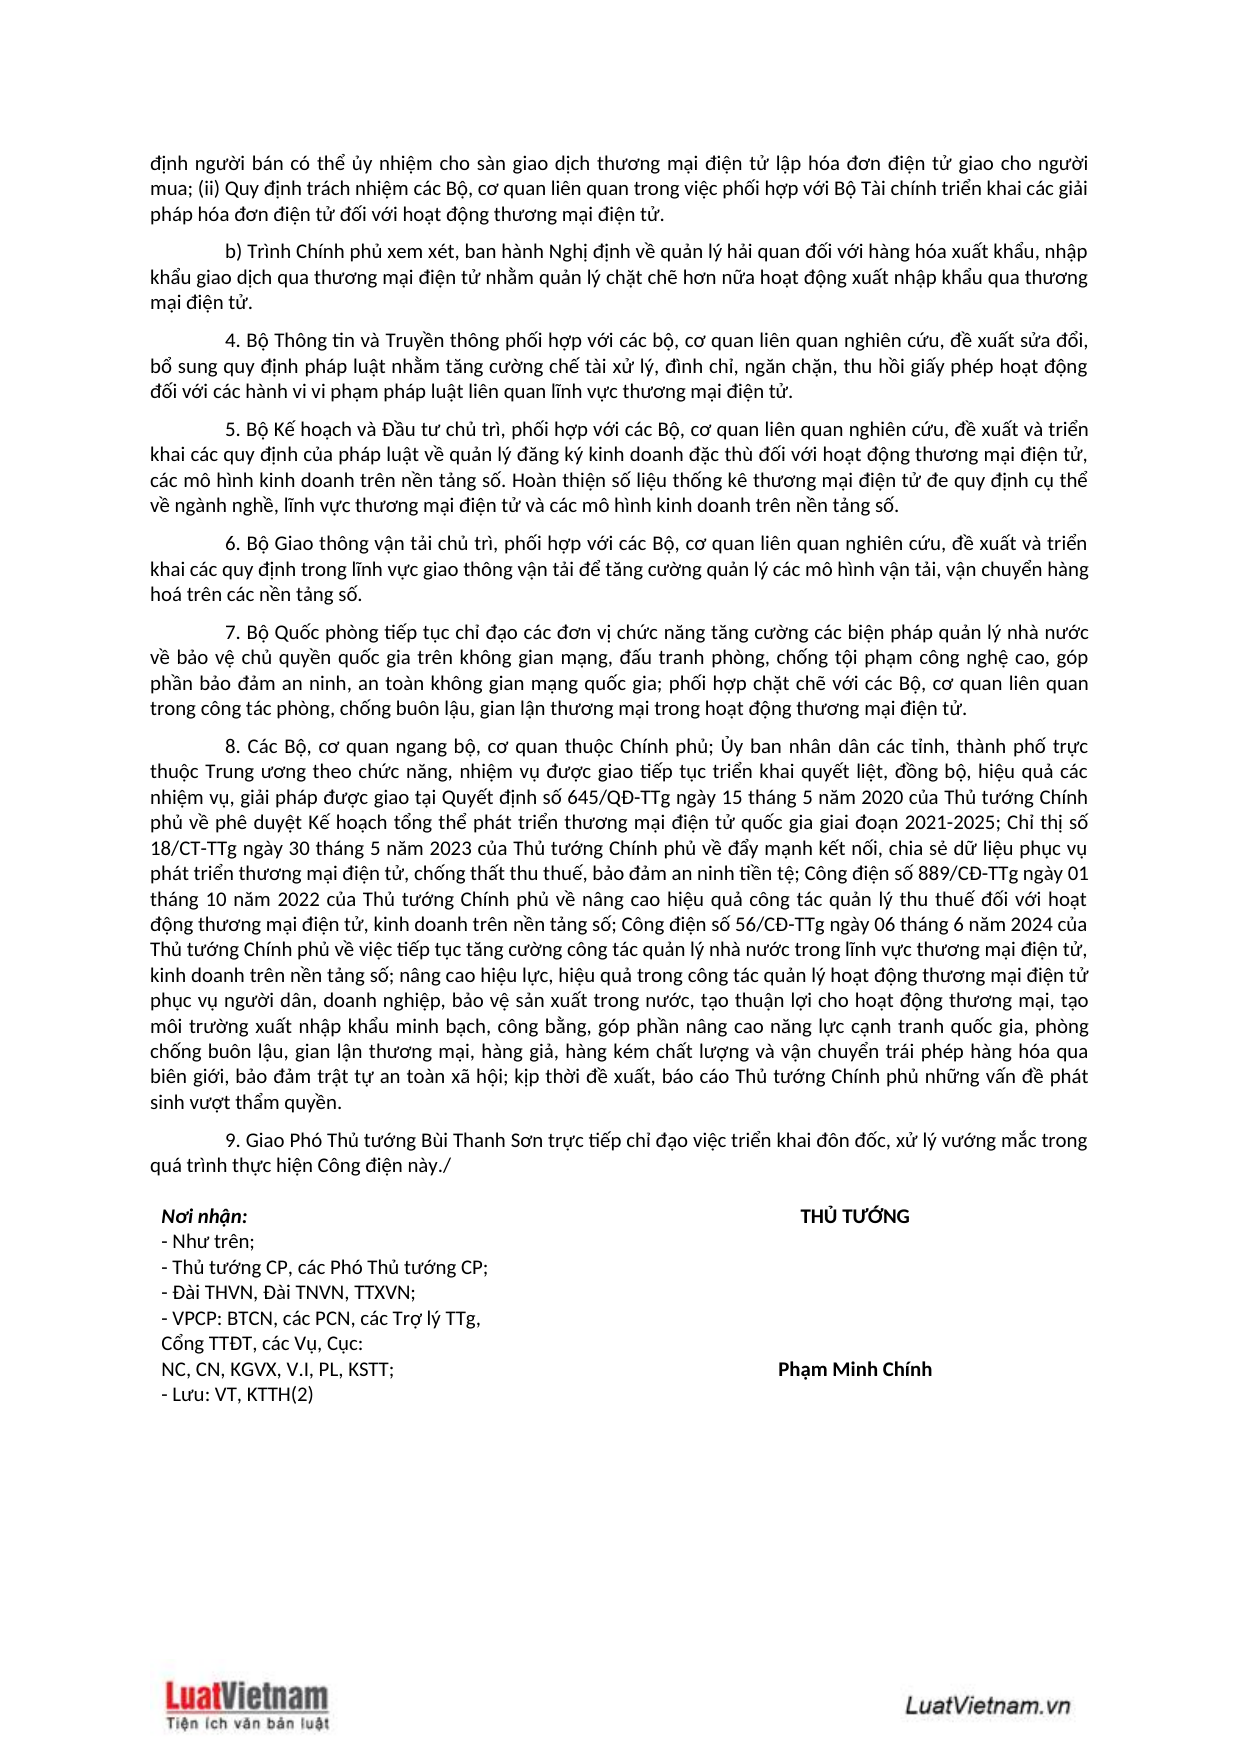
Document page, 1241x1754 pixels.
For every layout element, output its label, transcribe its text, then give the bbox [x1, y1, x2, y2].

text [150, 150, 1090, 226]
picture [150, 1659, 1090, 1754]
text 6. Bộ Giao thông vận tải chủ trì, phối hợp với các Bộ, cơ quan liên quan nghiên cứu, đề xuất và triển khai các quy định trong lĩnh vực giao thông vận tải để tăng cường quản lý các mô hình vận tải, vận chuyển hàng hoá trên các nền tảng số. [150, 530, 1090, 607]
text 7. Bộ Quốc phòng tiếp tục chỉ đạo các đơn vị chức năng tăng cường các biện pháp quản lý nhà nước về bảo vệ chủ quyền quốc gia trên không gian mạng, đấu tranh phòng, chống tội phạm công nghệ cao, góp phần bảo đảm an ninh, an toàn không gian mạng quốc gia; phối hợp chặt chẽ với các Bộ, cơ quan liên quan trong công tác phòng, chống buôn lậu, gian lận thương mại trong hoạt động thương mại điện tử. [150, 619, 1090, 721]
table_header Nơi nhận: - Như trên; - Thủ tướng CP, các Phó Thủ tướng CP; - Đài THVN, Đài TNVN, TTXVN; - VPCP: BTCN, các PCN, các Trợ lý TTg, Cổng TTĐT, các Vụ, Cục: NC, CN, KGVX, V.I, PL, KSTT; - Lưu: VT, KTTH(2) [150, 1203, 620, 1407]
text 4. Bộ Thông tin và Truyền thông phối hợp với các bộ, cơ quan liên quan nghiên cứu, đề xuất sửa đổi, bổ sung quy định pháp luật nhằm tăng cường chế tài xử lý, đình chỉ, ngăn chặn, thu hồi giấy phép hoạt động đối với các hành vi vi phạm pháp luật liên quan lĩnh vực thương mại điện tử. [150, 327, 1090, 404]
text 9. Giao Phó Thủ tướng Bùi Thanh Sơn trực tiếp chỉ đạo việc triển khai đôn đốc, xử lý vướng mắc trong quá trình thực hiện Công điện này./ [150, 1127, 1090, 1178]
text 5. Bộ Kế hoạch và Đầu tư chủ trì, phối hợp với các Bộ, cơ quan liên quan nghiên cứu, đề xuất và triển khai các quy định của pháp luật về quản lý đăng ký kinh doanh đặc thù đối với hoạt động thương mại điện tử, các mô hình kinh doanh trên nền tảng số. Hoàn thiện số liệu thống kê thương mại điện tử đe quy định cụ thể về ngành nghề, lĩnh vực thương mại điện tử và các mô hình kinh doanh trên nền tảng số. [150, 416, 1090, 518]
table_header THỦ TƯỚNG Phạm Minh Chính [620, 1203, 1090, 1407]
text 8. Các Bộ, cơ quan ngang bộ, cơ quan thuộc Chính phủ; Ủy ban nhân dân các tỉnh, thành phố trực thuộc Trung ương theo chức năng, nhiệm vụ được giao tiếp tục triển khai quyết liệt, đồng bộ, hiệu quả các nhiệm vụ, giải pháp được giao tại Quyết định số 645/QĐ-TTg ngày 15 tháng 5 năm 2020 của Thủ tướng Chính phủ về phê duyệt Kế hoạch tổng thể phát triển thương mại điện tử quốc gia giai đoạn 2021-2025; Chỉ thị số 18/CT-TTg ngày 30 tháng 5 năm 2023 của Thủ tướng Chính phủ về đẩy mạnh kết nối, chia sẻ dữ liệu phục vụ phát triển thương mại điện tử, chống thất thu thuế, bảo đảm an ninh tiền tệ; Công điện số 889/CĐ-TTg ngày 01 tháng 10 năm 2022 của Thủ tướng Chính phủ về nâng cao hiệu quả công tác quản lý thu thuế đối với hoạt động thương mại điện tử, kinh doanh trên nền tảng số; Công điện số 56/CĐ-TTg ngày 06 tháng 6 năm 2024 của Thủ tướng Chính phủ về việc tiếp tục tăng cường công tác quản lý nhà nước trong lĩnh vực thương mại điện tử, kinh doanh trên nền tảng số; nâng cao hiệu lực, hiệu quả trong công tác quản lý hoạt động thương mại điện tử phục vụ người dân, doanh nghiệp, bảo vệ sản xuất trong nước, tạo thuận lợi cho hoạt động thương mại, tạo môi trường xuất nhập khẩu minh bạch, công bằng, góp phần nâng cao năng lực cạnh tranh quốc gia, phòng chống buôn lậu, gian lận thương mại, hàng giả, hàng kém chất lượng và vận chuyển trái phép hàng hóa qua biên giới, bảo đảm trật tự an toàn xã hội; kịp thời đề xuất, báo cáo Thủ tướng Chính phủ những vấn đề phát sinh vượt thẩm quyền. [150, 733, 1090, 1114]
text b) Trình Chính phủ xem xét, ban hành Nghị định về quản lý hải quan đối với hàng hóa xuất khẩu, nhập khẩu giao dịch qua thương mại điện tử nhằm quản lý chặt chẽ hơn nữa hoạt động xuất nhập khẩu qua thương mại điện tử. [150, 239, 1090, 315]
